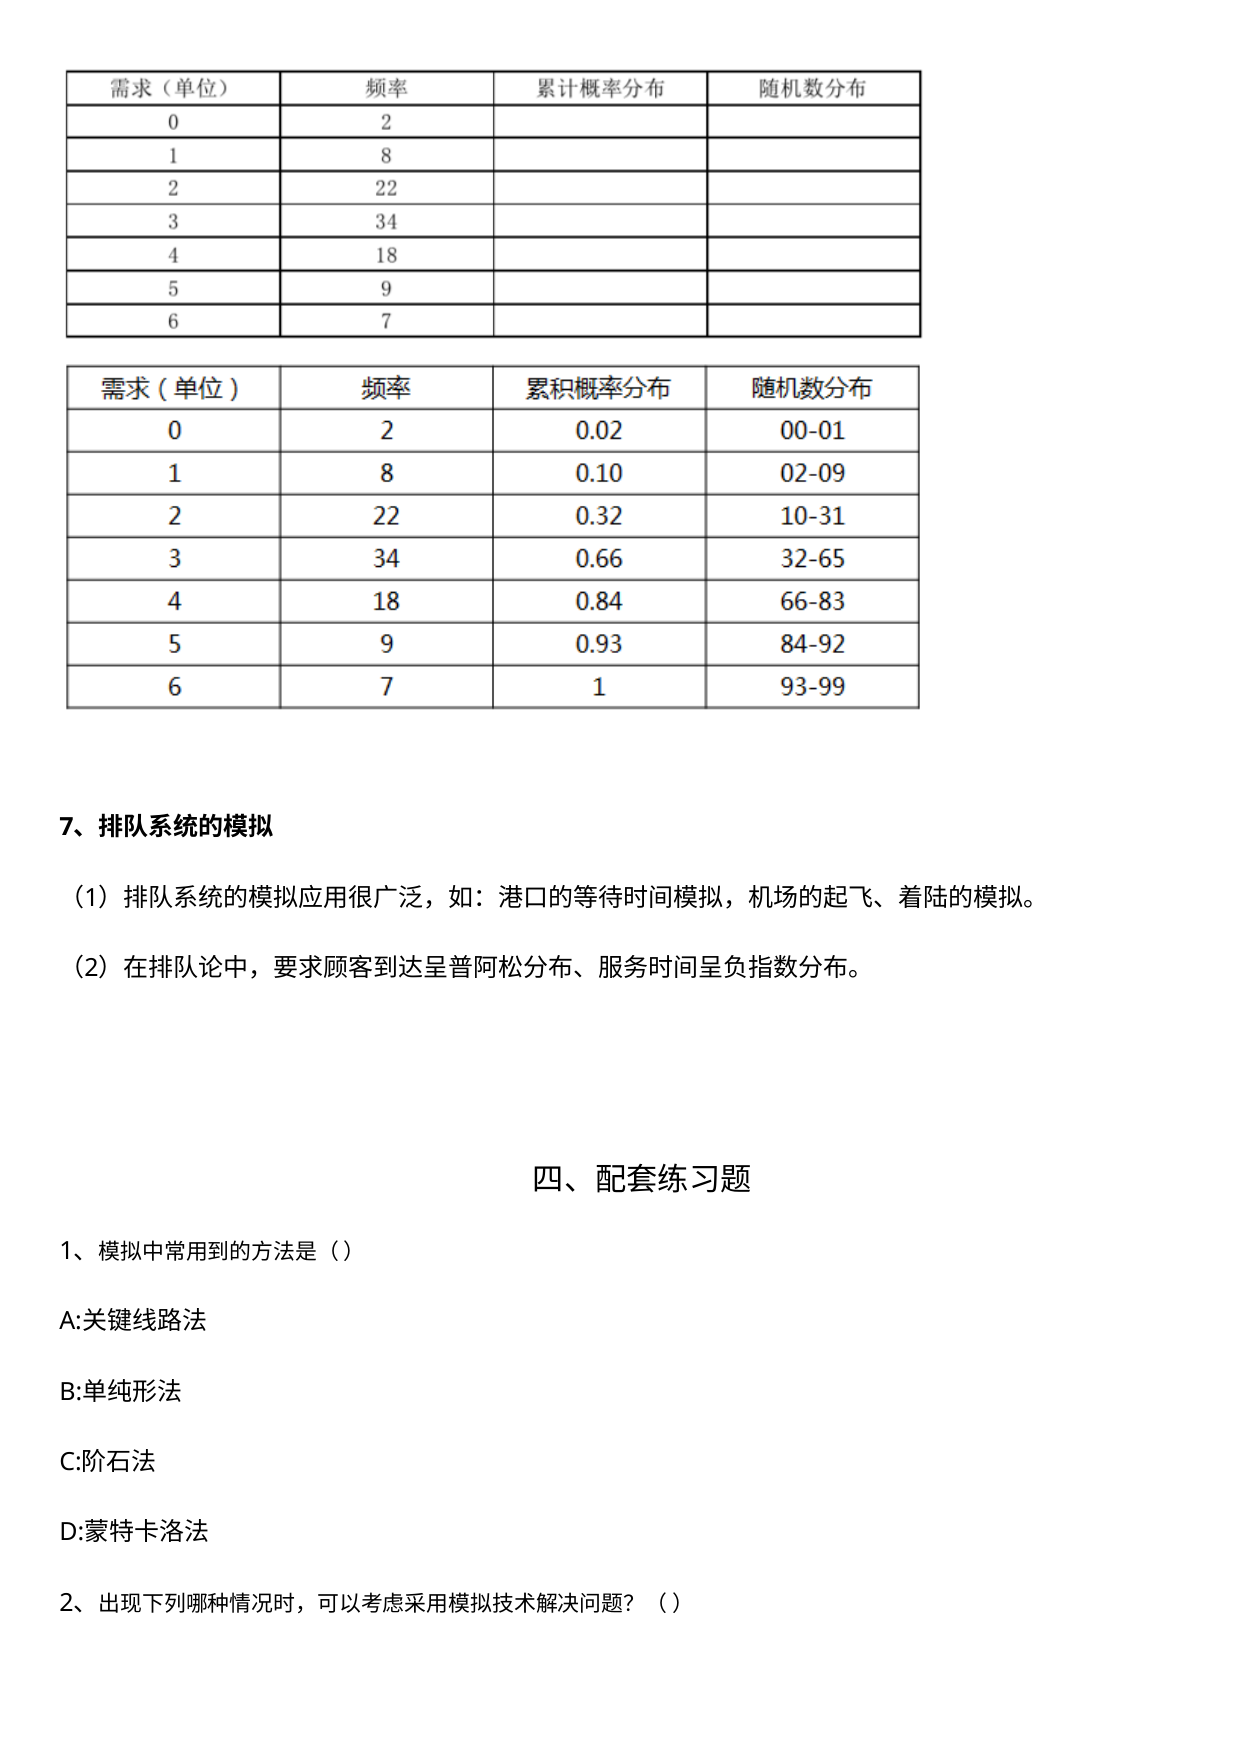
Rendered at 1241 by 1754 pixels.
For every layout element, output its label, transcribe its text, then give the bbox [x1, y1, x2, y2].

picture [59, 64, 925, 343]
text C:阶石法 [59, 1427, 1181, 1492]
text D:蒙特卡洛法 [59, 1497, 1181, 1562]
text 1、模拟中常用到的方法是（ ） [59, 1216, 1181, 1281]
text （2）在排队论中，要求顾客到达呈普阿松分布、服务时间呈负指数分布。 [59, 933, 1181, 998]
text B:单纯形法 [59, 1357, 1181, 1422]
text （1）排队系统的模拟应用很广泛，如：港口的等待时间模拟，机场的起飞、着陆的模拟。 [59, 863, 1181, 928]
picture [59, 361, 925, 714]
text 2、出现下列哪种情况时，可以考虑采用模拟技术解决问题？（ ） [59, 1568, 1181, 1633]
list 四、配套练习题 [103, 1144, 1181, 1209]
text A:关键线路法 [59, 1286, 1181, 1351]
text 7、排队系统的模拟 [59, 792, 1181, 857]
